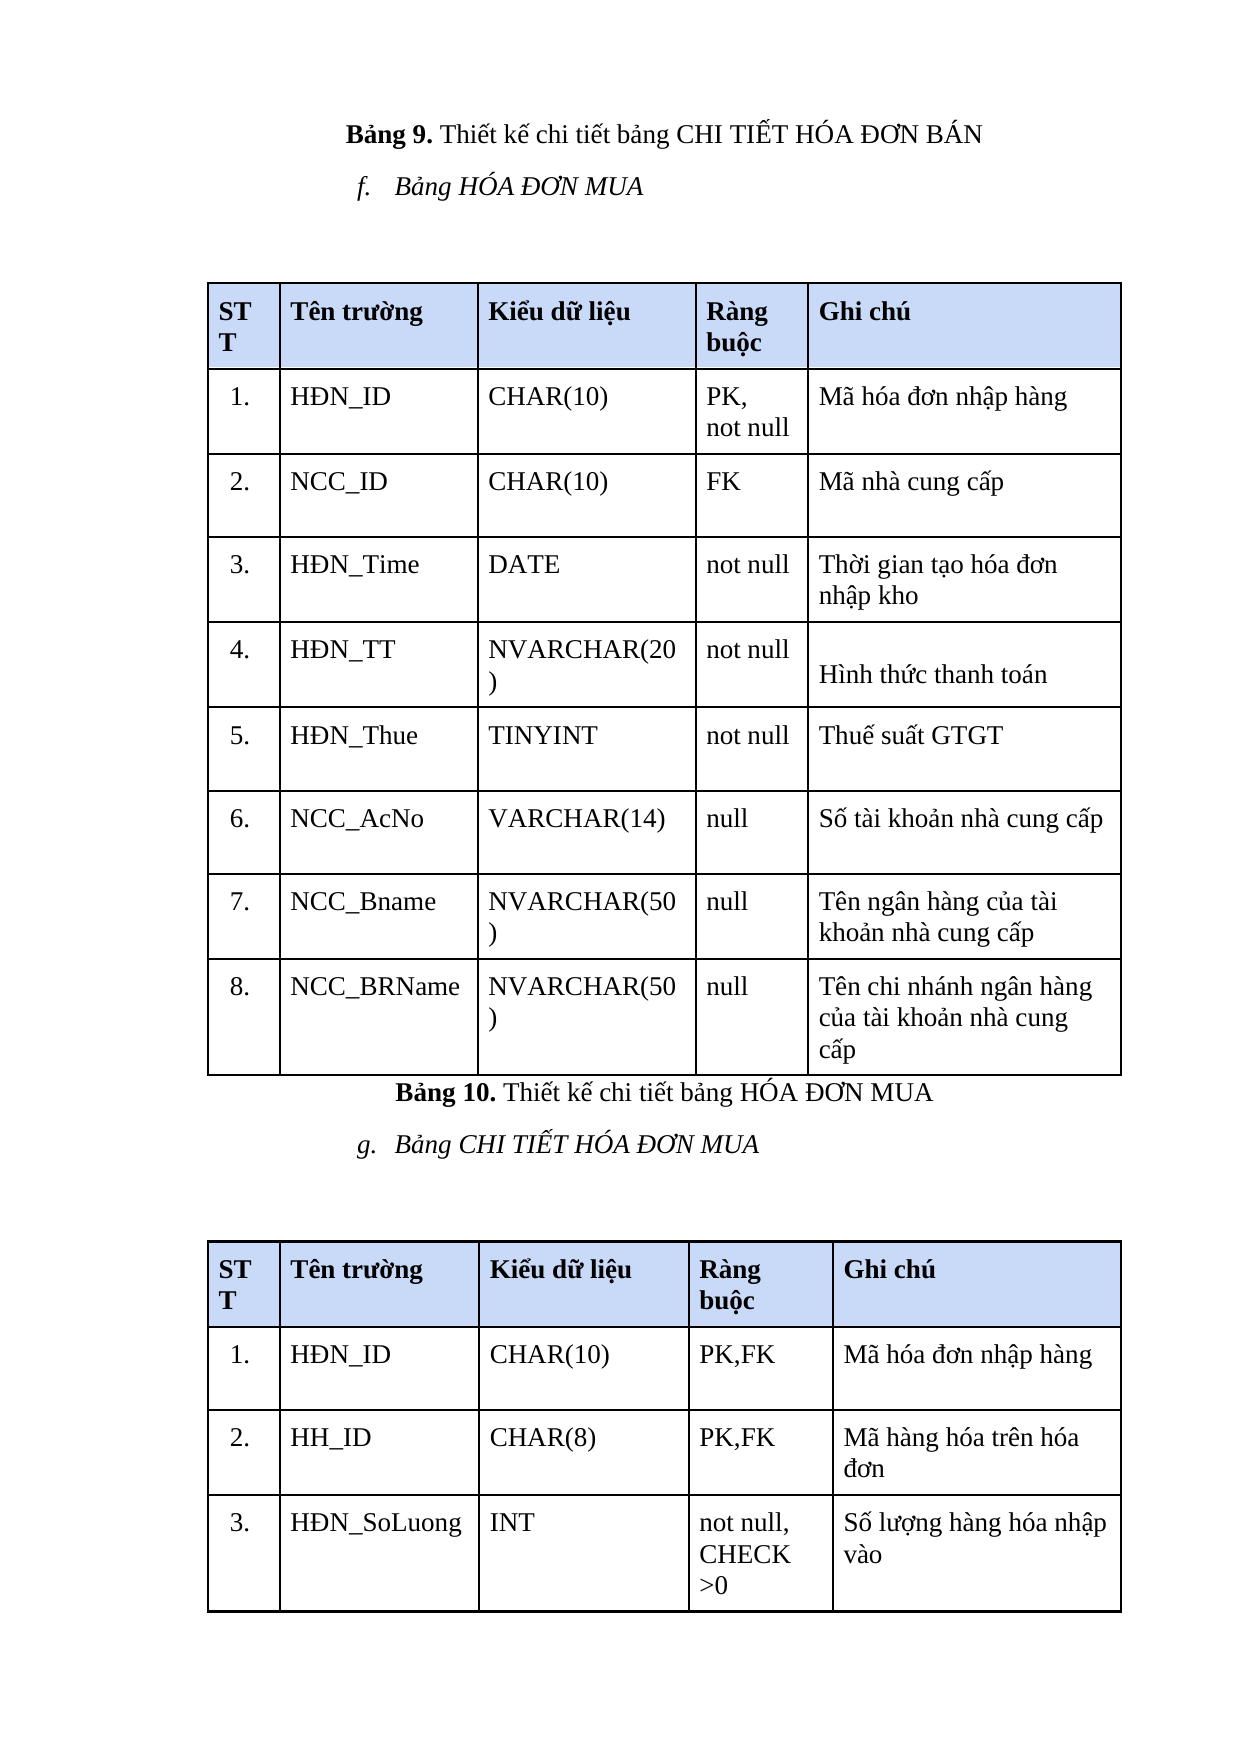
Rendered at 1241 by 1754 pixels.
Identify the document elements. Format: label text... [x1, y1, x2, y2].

table_cell FK [697, 455, 807, 536]
table_cell [209, 1411, 279, 1494]
table_cell PK,FK [690, 1328, 832, 1409]
table_cell VARCHAR(14) [479, 792, 695, 873]
table_cell [209, 708, 279, 789]
table_header Ràng buộc [690, 1243, 832, 1326]
table_header STT [209, 1243, 279, 1326]
table_cell CHAR(8) [480, 1411, 688, 1494]
table_header Tên trường [281, 1243, 478, 1326]
table_cell NVARCHAR(50) [479, 960, 695, 1074]
table_cell NVARCHAR(20) [479, 623, 695, 706]
text Bảng 9. Thiết kế chi tiết bảng CHI TIẾT HÓA ĐƠN BÁN [207, 118, 1122, 149]
table_cell [209, 960, 279, 1074]
table_cell PK,FK [690, 1411, 832, 1494]
table_cell [209, 875, 279, 958]
table_cell NCC_ID [281, 455, 477, 536]
table_cell NCC_Bname [281, 875, 477, 958]
table_cell not null [697, 623, 807, 706]
table_cell Mã hóa đơn nhập hàng [834, 1328, 1120, 1409]
table_cell INT [480, 1496, 688, 1610]
table_cell HĐN_SoLuong [281, 1496, 478, 1610]
table_cell not null [697, 708, 807, 789]
table_cell Hình thức thanh toán [809, 623, 1120, 706]
table_cell null [697, 960, 807, 1074]
table_cell [209, 538, 279, 621]
text Bảng 10. Thiết kế chi tiết bảng HÓA ĐƠN MUA [207, 1076, 1122, 1107]
table_cell NCC_BRName [281, 960, 477, 1074]
table_header STT [209, 284, 279, 367]
table_cell NCC_AcNo [281, 792, 477, 873]
table_cell HĐN_Thue [281, 708, 477, 789]
table_cell Tên ngân hàng của tài khoản nhà cung cấp [809, 875, 1120, 958]
table_cell Mã hàng hóa trên hóa đơn [834, 1411, 1120, 1494]
table_cell null [697, 792, 807, 873]
table_cell NVARCHAR(50) [479, 875, 695, 958]
table_cell Số tài khoản nhà cung cấp [809, 792, 1120, 873]
table_cell CHAR(10) [479, 370, 695, 453]
table_cell null [697, 875, 807, 958]
table_cell Tên chi nhánh ngân hàng của tài khoản nhà cung cấp [809, 960, 1120, 1074]
table_cell DATE [479, 538, 695, 621]
table_cell Thời gian tạo hóa đơn nhập kho [809, 538, 1120, 621]
table_cell [209, 792, 279, 873]
table_header Tên trường [281, 284, 477, 367]
table_cell Mã hóa đơn nhập hàng [809, 370, 1120, 453]
table_header Kiểu dữ liệu [479, 284, 695, 367]
table_cell TINYINT [479, 708, 695, 789]
table_cell Số lượng hàng hóa nhập vào [834, 1496, 1120, 1610]
table_cell HĐN_ID [281, 1328, 478, 1409]
table_cell Mã nhà cung cấp [809, 455, 1120, 536]
table_cell CHAR(10) [479, 455, 695, 536]
table_cell not null [697, 538, 807, 621]
table_cell [209, 455, 279, 536]
table_header Kiểu dữ liệu [480, 1243, 688, 1326]
table_cell [209, 1328, 279, 1409]
table_cell HH_ID [281, 1411, 478, 1494]
table_cell PK, not null [697, 370, 807, 453]
table_cell HĐN_ID [281, 370, 477, 453]
table_cell CHAR(10) [480, 1328, 688, 1409]
table_header Ràng buộc [697, 284, 807, 367]
table_cell Thuế suất GTGT [809, 708, 1120, 789]
table_cell [209, 1496, 279, 1610]
table_cell not null, CHECK >0 [690, 1496, 832, 1610]
table_cell [209, 623, 279, 706]
table_header Ghi chú [834, 1243, 1120, 1326]
table_cell HĐN_TT [281, 623, 477, 706]
subtitle Bảng CHI TIẾT HÓA ĐƠN MUA [357, 1128, 1122, 1159]
table_header Ghi chú [809, 284, 1120, 367]
table_cell [209, 370, 279, 453]
subtitle Bảng HÓA ĐƠN MUA [357, 170, 1122, 201]
table_cell HĐN_Time [281, 538, 477, 621]
